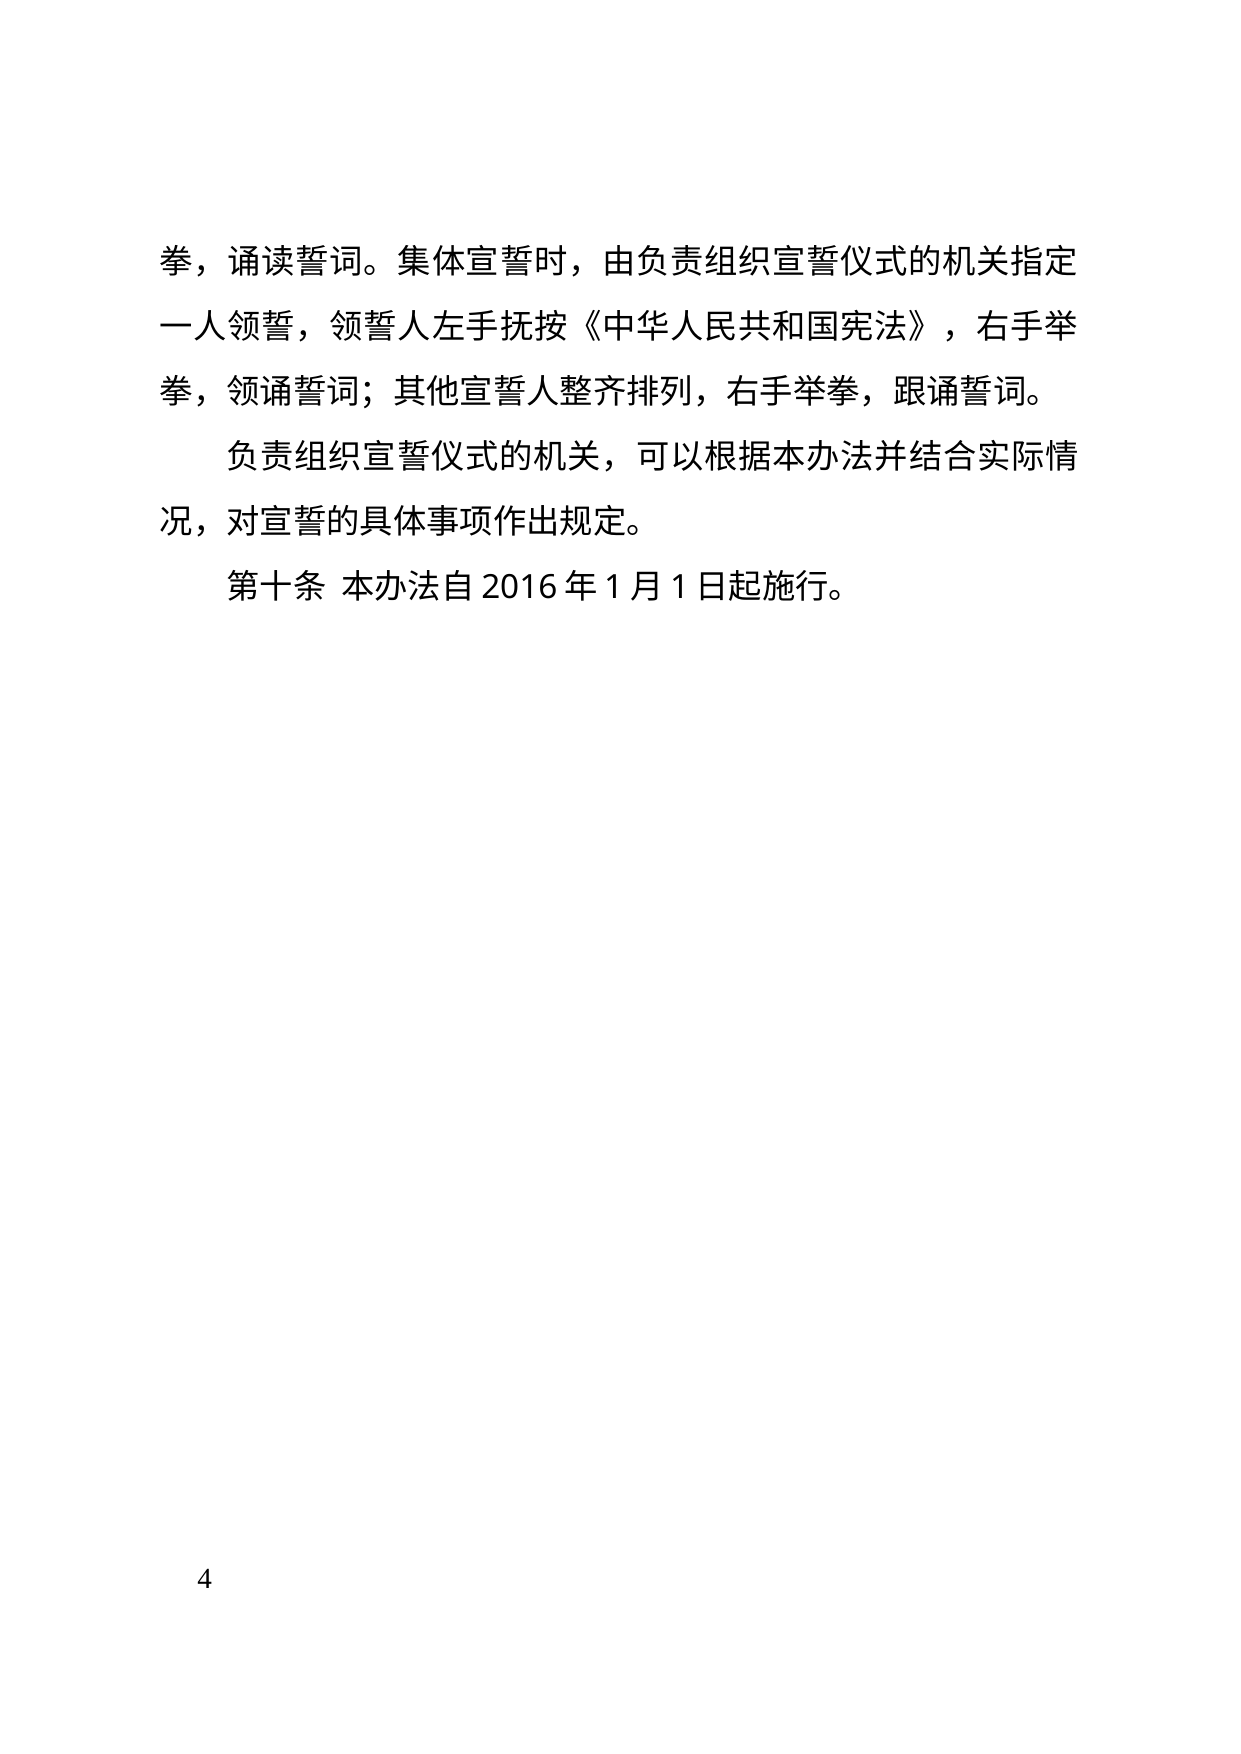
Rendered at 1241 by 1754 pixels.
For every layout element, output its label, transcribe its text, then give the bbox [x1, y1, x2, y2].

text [159, 227, 1081, 422]
text 第十条 本办法自2016年1月1日起施行。 [159, 552, 1081, 617]
text 负责组织宣誓仪式的机关，可以根据本办法并结合实际情况，对宣誓的具体事项作出规定。 [159, 422, 1081, 552]
